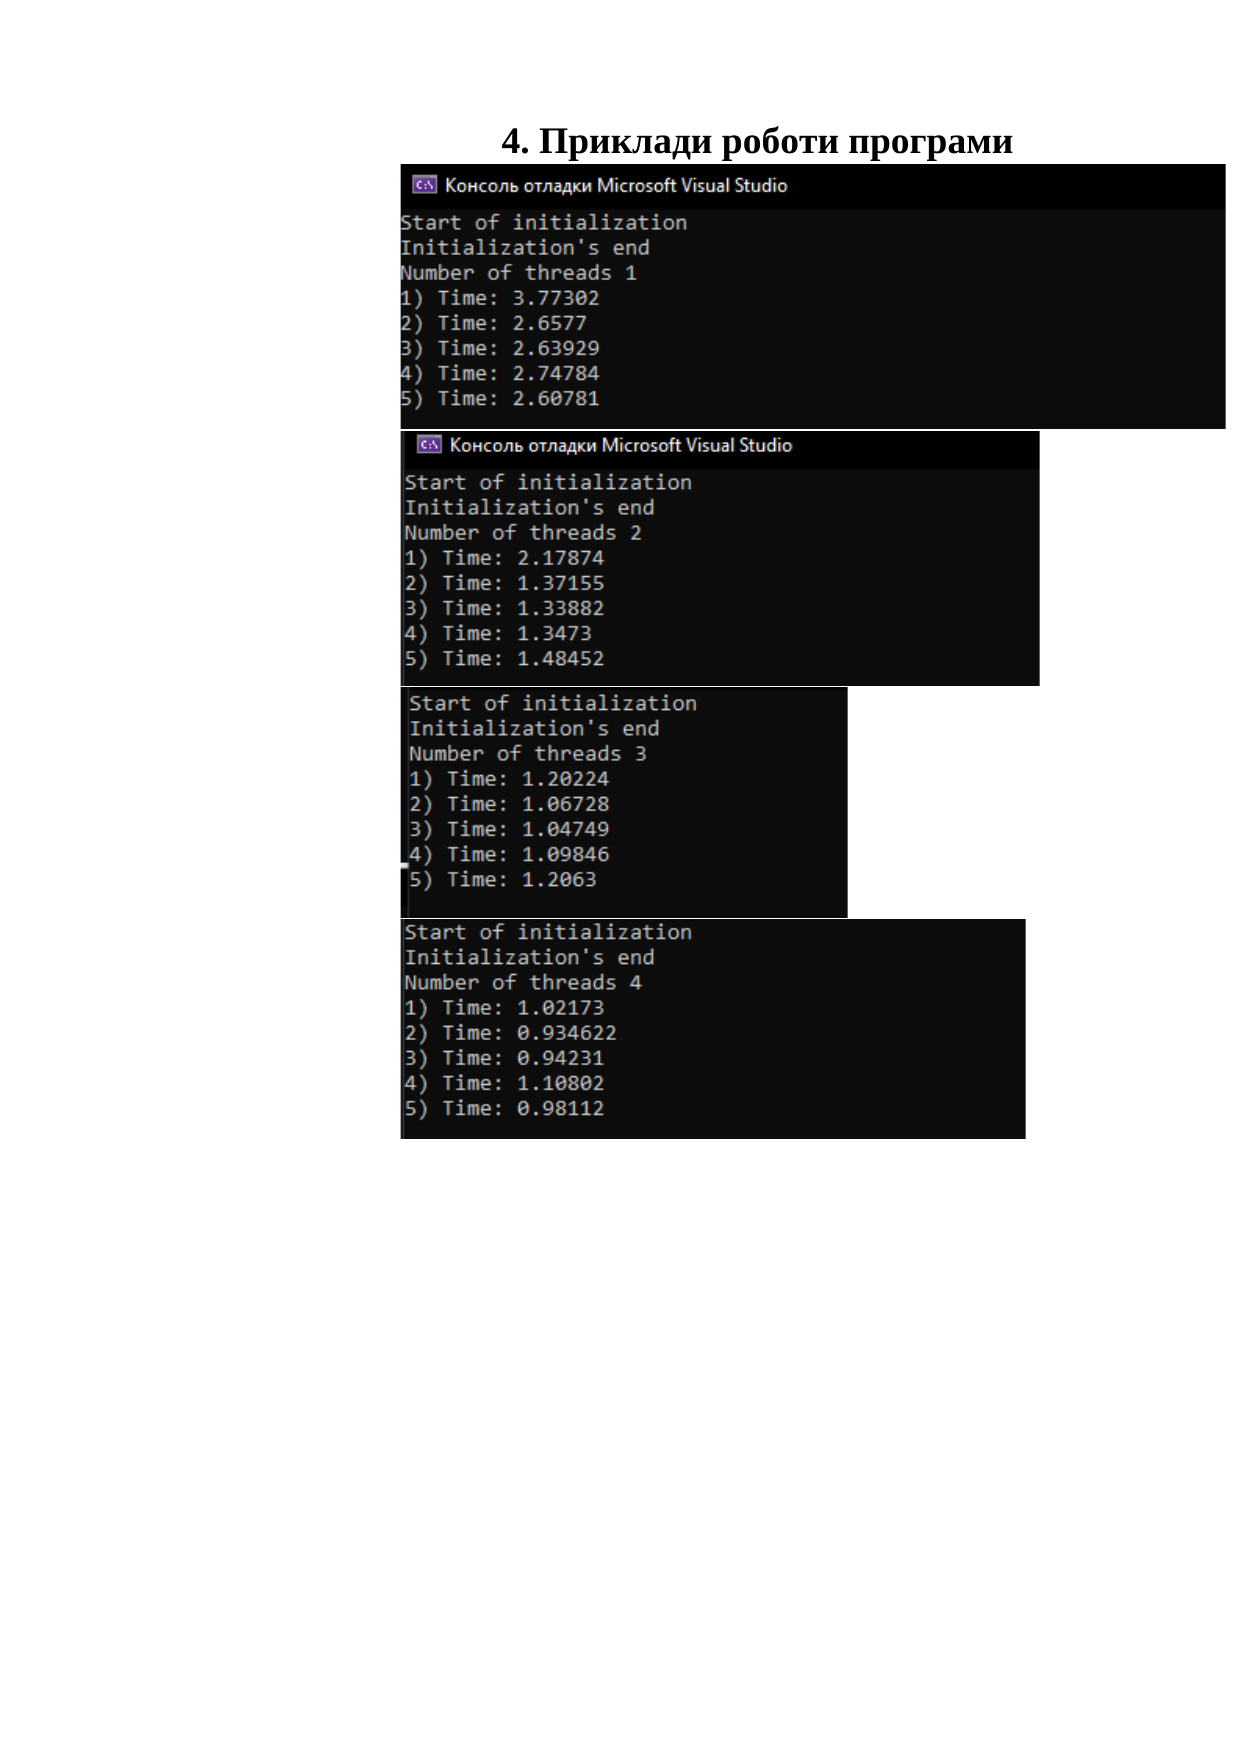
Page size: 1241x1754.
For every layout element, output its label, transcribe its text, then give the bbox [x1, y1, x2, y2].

picture [400, 687, 848, 918]
picture [400, 164, 1226, 429]
list Приклади роботи програми [363, 118, 1152, 161]
picture [400, 919, 1026, 1139]
picture [400, 431, 1040, 686]
